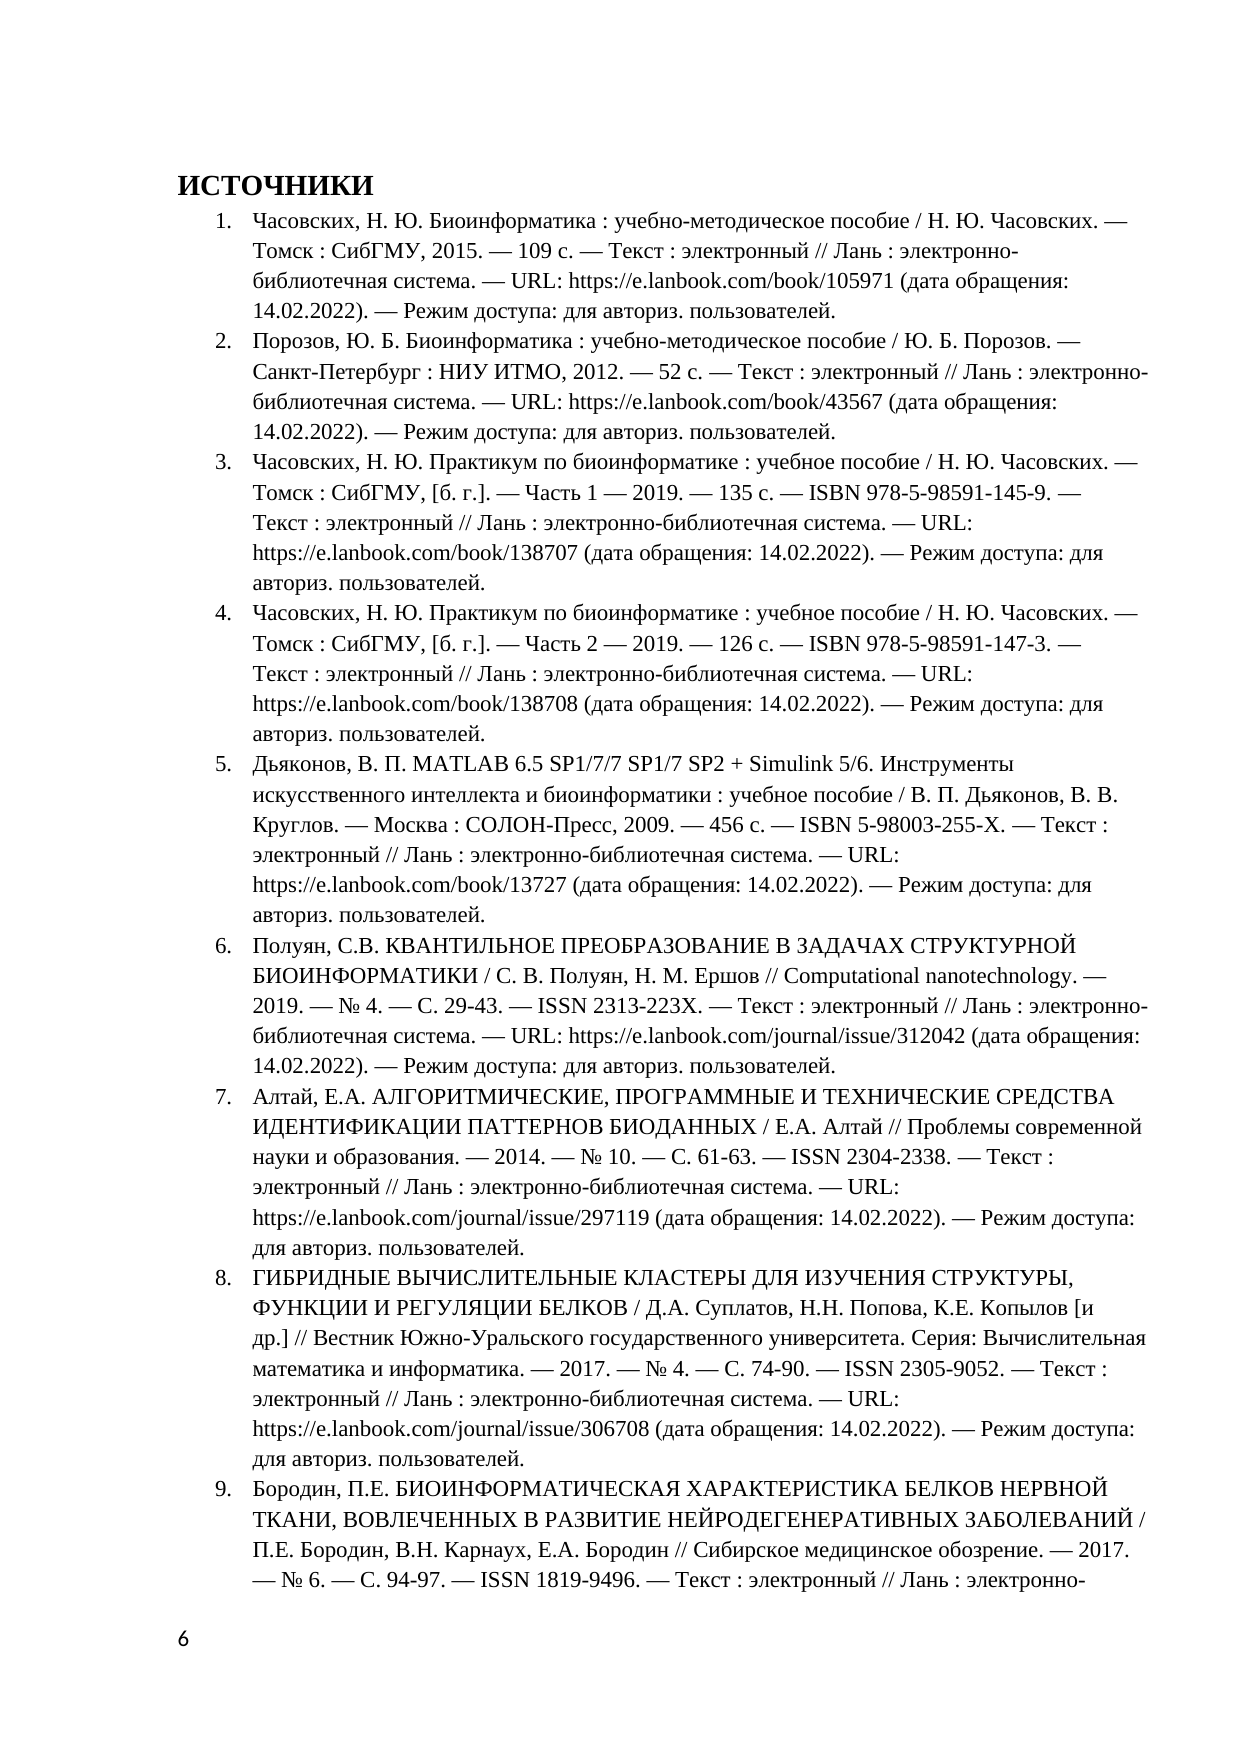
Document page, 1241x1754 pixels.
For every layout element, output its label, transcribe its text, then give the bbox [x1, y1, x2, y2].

list Часовских, Н. Ю. Практикум по биоинформатике : учебное пособие / Н. Ю. Часовских. — Томск : СибГМУ, [б. г.]. — Часть 2 — 2019. — 126 с. — ISBN 978-5-98591-147-3. — Текст : электронный // Лань : электронно-библиотечная система. — URL: https://e.lanbook.com/book/138708 (дата обращения: 14.02.2022). — Режим доступа: для авториз. пользователей. [215, 599, 1152, 747]
list Дьяконов, В. П. MATLAB 6.5 SP1/7/7 SP1/7 SP2 + Simulink 5/6. Инструменты искусственного интеллекта и биоинформатики : учебное пособие / В. П. Дьяконов, В. В. Круглов. — Москва : СОЛОН-Пресс, 2009. — 456 с. — ISBN 5-98003-255-Х. — Текст : электронный // Лань : электронно-библиотечная система. — URL: https://e.lanbook.com/book/13727 (дата обращения: 14.02.2022). — Режим доступа: для авториз. пользователей. [215, 750, 1152, 928]
list Порозов, Ю. Б. Биоинформатика : учебно-методическое пособие / Ю. Б. Порозов. — Санкт-Петербург : НИУ ИТМО, 2012. — 52 с. — Текст : электронный // Лань : электронно-библиотечная система. — URL: https://e.lanbook.com/book/43567 (дата обращения: 14.02.2022). — Режим доступа: для авториз. пользователей. [215, 327, 1152, 444]
list ГИБРИДНЫЕ ВЫЧИСЛИТЕЛЬНЫЕ КЛАСТЕРЫ ДЛЯ ИЗУЧЕНИЯ СТРУКТУРЫ, ФУНКЦИИ И РЕГУЛЯЦИИ БЕЛКОВ / Д.А. Суплатов, Н.Н. Попова, К.Е. Копылов [и др.] // Вестник Южно-Уральского государственного университета. Серия: Вычислительная математика и информатика. — 2017. — № 4. — С. 74-90. — ISSN 2305-9052. — Текст : электронный // Лань : электронно-библиотечная система. — URL: https://e.lanbook.com/journal/issue/306708 (дата обращения: 14.02.2022). — Режим доступа: для авториз. пользователей. [215, 1264, 1152, 1472]
list Часовских, Н. Ю. Биоинформатика : учебно-методическое пособие / Н. Ю. Часовских. — Томск : СибГМУ, 2015. — 109 с. — Текст : электронный // Лань : электронно-библиотечная система. — URL: https://e.lanbook.com/book/105971 (дата обращения: 14.02.2022). — Режим доступа: для авториз. пользователей. [215, 207, 1152, 324]
subtitle ИСТОЧНИКИ [177, 168, 1152, 202]
list Полуян, С.В. КВАНТИЛЬНОЕ ПРЕОБРАЗОВАНИЕ В ЗАДАЧАХ СТРУКТУРНОЙ БИОИНФОРМАТИКИ / С. В. Полуян, Н. М. Ершов // Computational nanotechnology. — 2019. — № 4. — С. 29-43. — ISSN 2313-223X. — Текст : электронный // Лань : электронно-библиотечная система. — URL: https://e.lanbook.com/journal/issue/312042 (дата обращения: 14.02.2022). — Режим доступа: для авториз. пользователей. [215, 932, 1152, 1079]
list Часовских, Н. Ю. Практикум по биоинформатике : учебное пособие / Н. Ю. Часовских. — Томск : СибГМУ, [б. г.]. — Часть 1 — 2019. — 135 с. — ISBN 978-5-98591-145-9. — Текст : электронный // Лань : электронно-библиотечная система. — URL: https://e.lanbook.com/book/138707 (дата обращения: 14.02.2022). — Режим доступа: для авториз. пользователей. [215, 448, 1152, 596]
list Алтай, Е.А. АЛГОРИТМИЧЕСКИЕ, ПРОГРАММНЫЕ И ТЕХНИЧЕСКИЕ СРЕДСТВА ИДЕНТИФИКАЦИИ ПАТТЕРНОВ БИОДАННЫХ / Е.А. Алтай // Проблемы современной науки и образования. — 2014. — № 10. — С. 61-63. — ISSN 2304-2338. — Текст : электронный // Лань : электронно-библиотечная система. — URL: https://e.lanbook.com/journal/issue/297119 (дата обращения: 14.02.2022). — Режим доступа: для авториз. пользователей. [215, 1083, 1152, 1260]
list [215, 1475, 1152, 1592]
